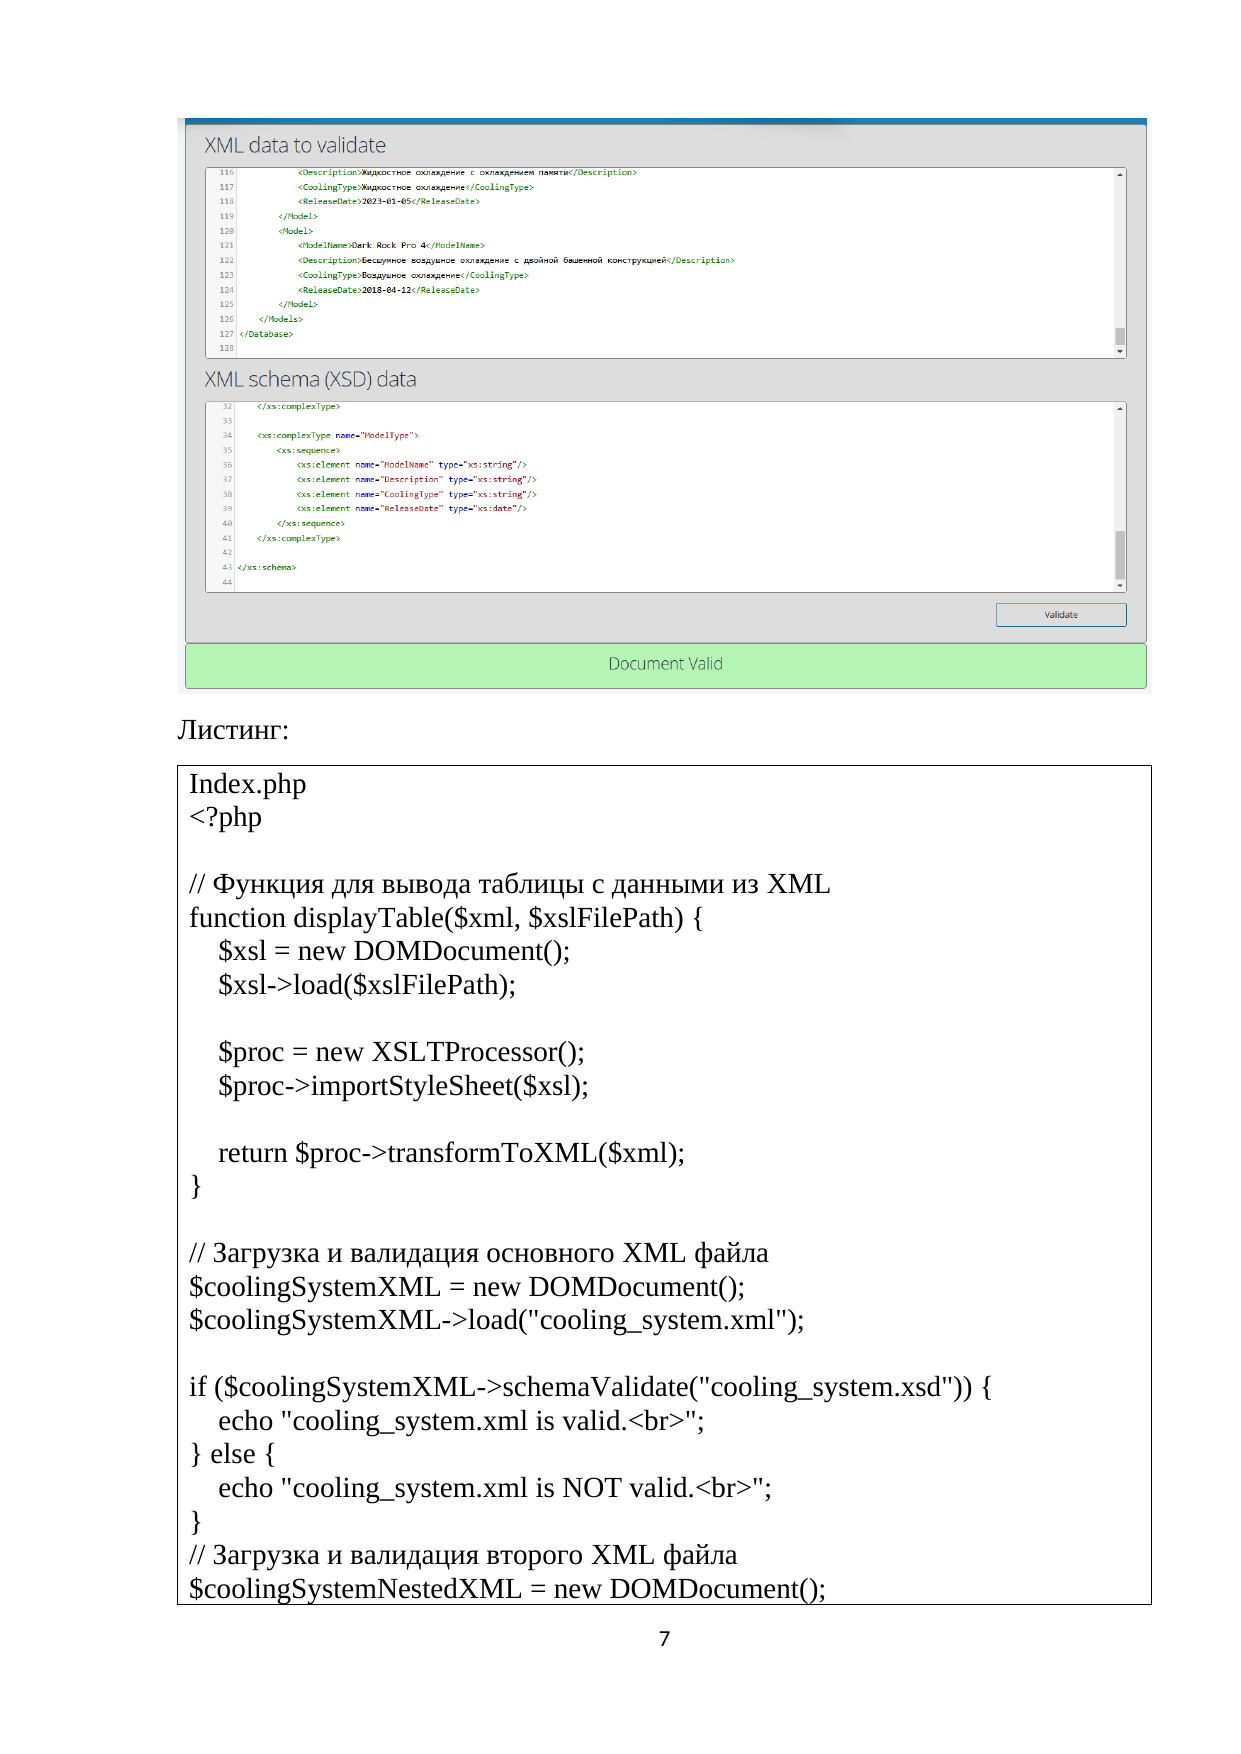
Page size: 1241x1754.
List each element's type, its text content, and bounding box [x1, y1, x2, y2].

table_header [178, 766, 1151, 1604]
text Листинг: [177, 712, 1152, 746]
picture [177, 118, 1152, 694]
